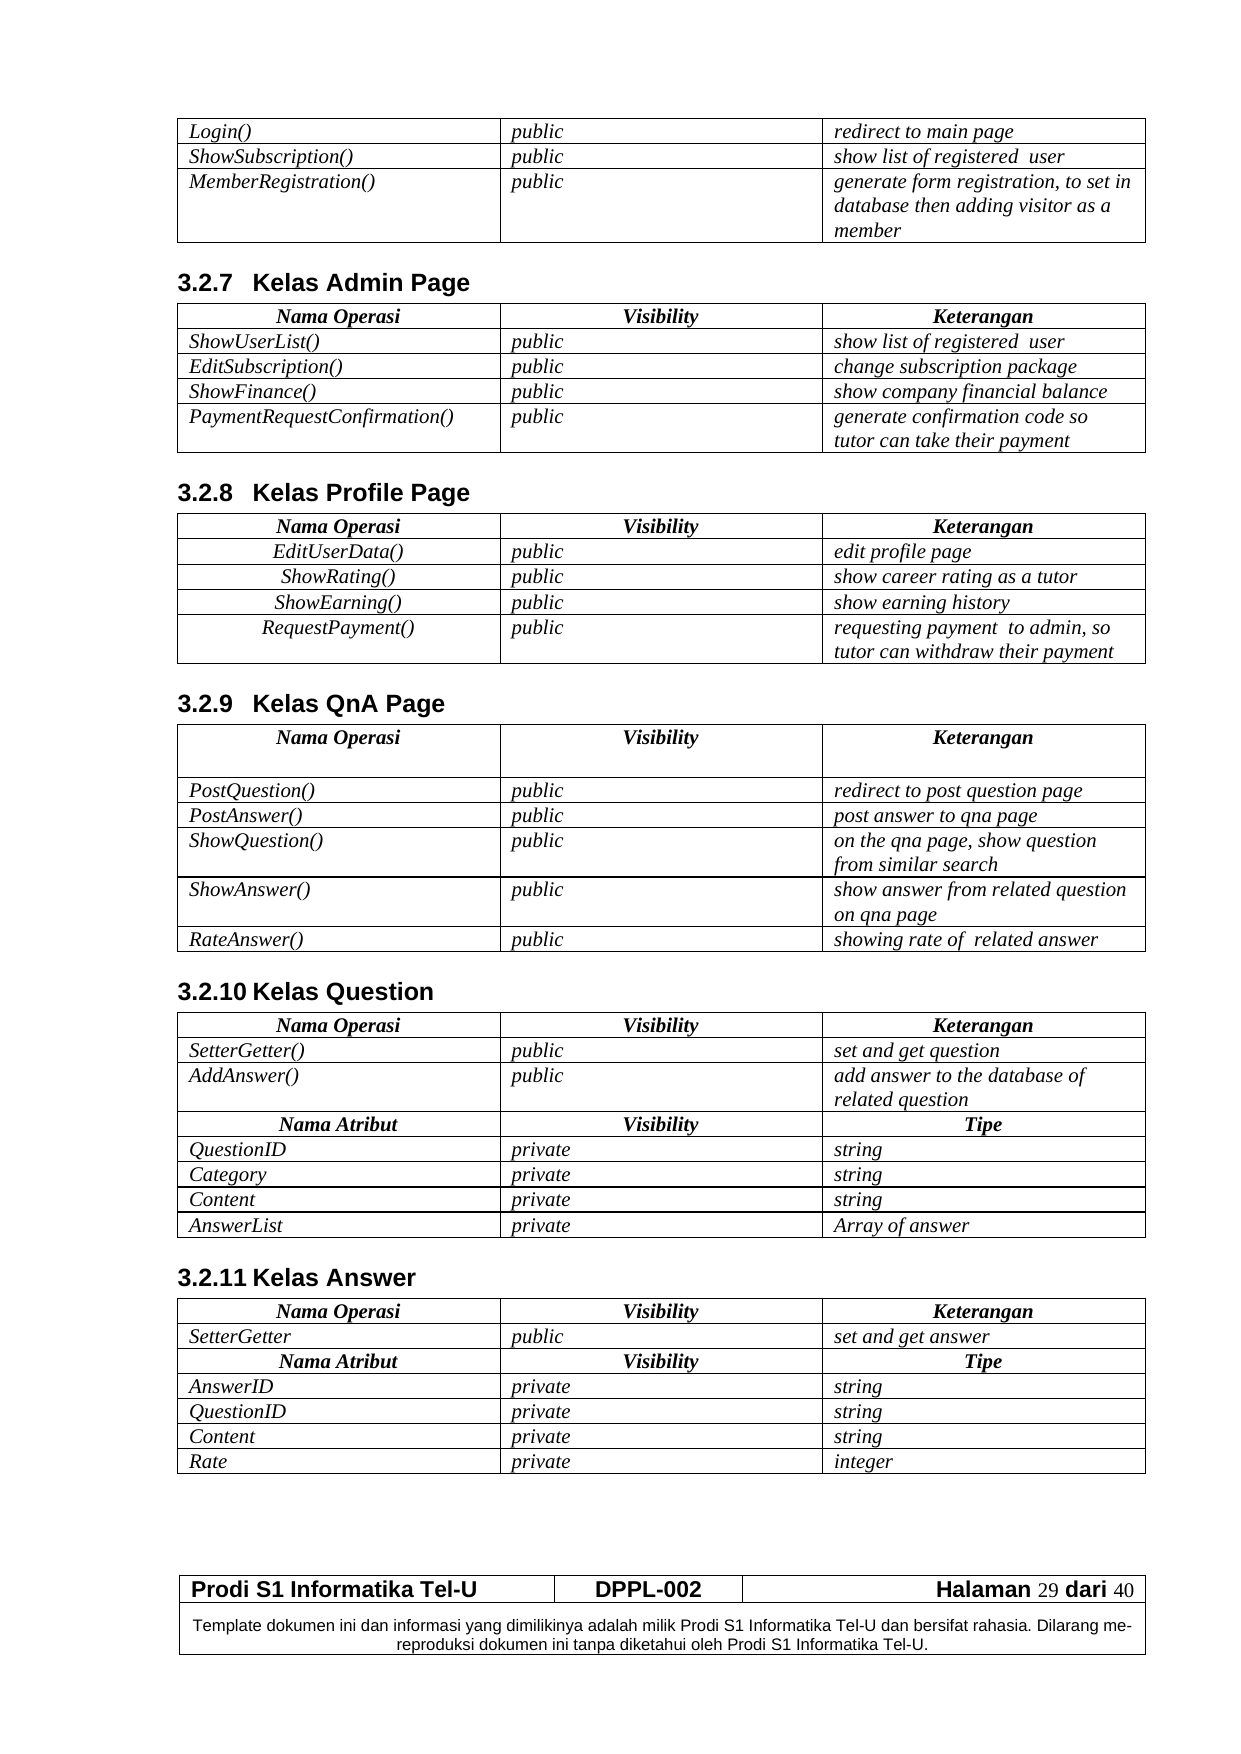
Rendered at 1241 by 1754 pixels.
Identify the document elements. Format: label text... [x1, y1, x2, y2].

table_cell string [823, 1188, 1145, 1211]
table_cell Login() [178, 119, 500, 143]
table_header Nama Operasi [178, 304, 500, 328]
table_cell AnswerID [178, 1374, 500, 1398]
table_cell generate confirmation code so tutor can take their payment [823, 404, 1145, 452]
subtitle Kelas Profile Page [177, 478, 1122, 507]
table_cell private [501, 1449, 822, 1473]
table_cell string [823, 1162, 1145, 1186]
table_cell MemberRegistration() [178, 169, 500, 242]
table_header Visibility [501, 304, 822, 328]
table_cell requesting payment to admin, so tutor can withdraw their payment [823, 615, 1145, 663]
table_cell Content [178, 1188, 500, 1211]
table_cell ShowUserList() [178, 329, 500, 353]
table_header Nama Operasi [178, 1299, 500, 1323]
table_cell ShowEarning() [178, 590, 500, 614]
table_cell EditUserData() [178, 539, 500, 563]
table_cell public [501, 404, 822, 452]
table_cell Tipe [823, 1349, 1145, 1373]
table_cell public [501, 169, 822, 242]
table_header Keterangan [823, 1299, 1145, 1323]
table_cell RateAnswer() [178, 927, 500, 951]
table_cell QuestionID [178, 1399, 500, 1423]
table_cell public [501, 539, 822, 563]
table_cell ShowRating() [178, 565, 500, 588]
table_cell PostAnswer() [178, 803, 500, 827]
table_cell private [501, 1137, 822, 1161]
table_header Visibility [501, 514, 822, 538]
table_cell add answer to the database of related question [823, 1063, 1145, 1111]
table_cell public [501, 778, 822, 802]
table_cell post answer to qna page [823, 803, 1145, 827]
table_cell ShowSubscription() [178, 144, 500, 168]
table_header Visibility [501, 1299, 822, 1323]
table_cell redirect to post question page [823, 778, 1145, 802]
table_cell AddAnswer() [178, 1063, 500, 1111]
table_cell ShowQuestion() [178, 828, 500, 876]
table_header Visibility [501, 1013, 822, 1037]
table_cell set and get answer [823, 1324, 1145, 1348]
table_cell show list of registered user [823, 144, 1145, 168]
table_cell edit profile page [823, 539, 1145, 563]
table_cell string [823, 1137, 1145, 1161]
table_cell Nama Atribut [178, 1349, 500, 1373]
table_cell show list of registered user [823, 329, 1145, 353]
table_header Keterangan [823, 1013, 1145, 1037]
table_cell Category [178, 1162, 500, 1186]
table_cell change subscription package [823, 354, 1145, 378]
table_cell showing rate of related answer [823, 927, 1145, 951]
table_cell string [823, 1374, 1145, 1398]
table_cell public [501, 119, 822, 143]
table_header Nama Operasi [178, 725, 500, 777]
table_cell show answer from related question on qna page [823, 878, 1145, 926]
table_cell public [501, 590, 822, 614]
table_cell redirect to main page [823, 119, 1145, 143]
table_cell set and get question [823, 1038, 1145, 1062]
table_cell on the qna page, show question from similar search [823, 828, 1145, 876]
table_cell Tipe [823, 1112, 1145, 1136]
table_cell public [501, 1038, 822, 1062]
table_header Nama Operasi [178, 1013, 500, 1037]
table_header Keterangan [823, 304, 1145, 328]
subtitle Kelas Question [177, 977, 1122, 1005]
table_cell public [501, 144, 822, 168]
subtitle Kelas QnA Page [177, 689, 1122, 718]
table_cell string [823, 1424, 1145, 1448]
table_cell PaymentRequestConfirmation() [178, 404, 500, 452]
table_cell SetterGetter [178, 1324, 500, 1348]
table_cell private [501, 1162, 822, 1186]
table_header Nama Operasi [178, 514, 500, 538]
table_cell public [501, 615, 822, 663]
table_cell ShowFinance() [178, 379, 500, 403]
table_cell Visibility [501, 1349, 822, 1373]
table_cell SetterGetter() [178, 1038, 500, 1062]
table_cell Rate [178, 1449, 500, 1473]
table_cell public [501, 354, 822, 378]
table_cell public [501, 1063, 822, 1111]
table_cell public [501, 828, 822, 876]
table_cell show earning history [823, 590, 1145, 614]
table_cell public [501, 329, 822, 353]
table_cell public [501, 878, 822, 926]
table_cell public [501, 803, 822, 827]
subtitle Kelas Answer [177, 1263, 1122, 1291]
table_cell Visibility [501, 1112, 822, 1136]
table_cell public [501, 565, 822, 588]
table_cell Array of answer [823, 1213, 1145, 1237]
table_cell Content [178, 1424, 500, 1448]
table_cell private [501, 1399, 822, 1423]
table_cell public [501, 379, 822, 403]
table_cell PostQuestion() [178, 778, 500, 802]
table_cell ShowAnswer() [178, 878, 500, 926]
table_cell show company financial balance [823, 379, 1145, 403]
table_cell integer [823, 1449, 1145, 1473]
table_cell QuestionID [178, 1137, 500, 1161]
table_cell show career rating as a tutor [823, 565, 1145, 588]
table_cell RequestPayment() [178, 615, 500, 663]
table_cell private [501, 1374, 822, 1398]
table_cell private [501, 1424, 822, 1448]
table_cell public [501, 927, 822, 951]
table_cell AnswerList [178, 1213, 500, 1237]
table_header Keterangan [823, 514, 1145, 538]
table_cell public [501, 1324, 822, 1348]
table_header Keterangan [823, 725, 1145, 777]
table_cell private [501, 1188, 822, 1211]
table_cell string [823, 1399, 1145, 1423]
table_header Visibility [501, 725, 822, 777]
table_cell EditSubscription() [178, 354, 500, 378]
table_cell private [501, 1213, 822, 1237]
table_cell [823, 169, 1145, 242]
table_cell Nama Atribut [178, 1112, 500, 1136]
subtitle Kelas Admin Page [177, 268, 1122, 296]
